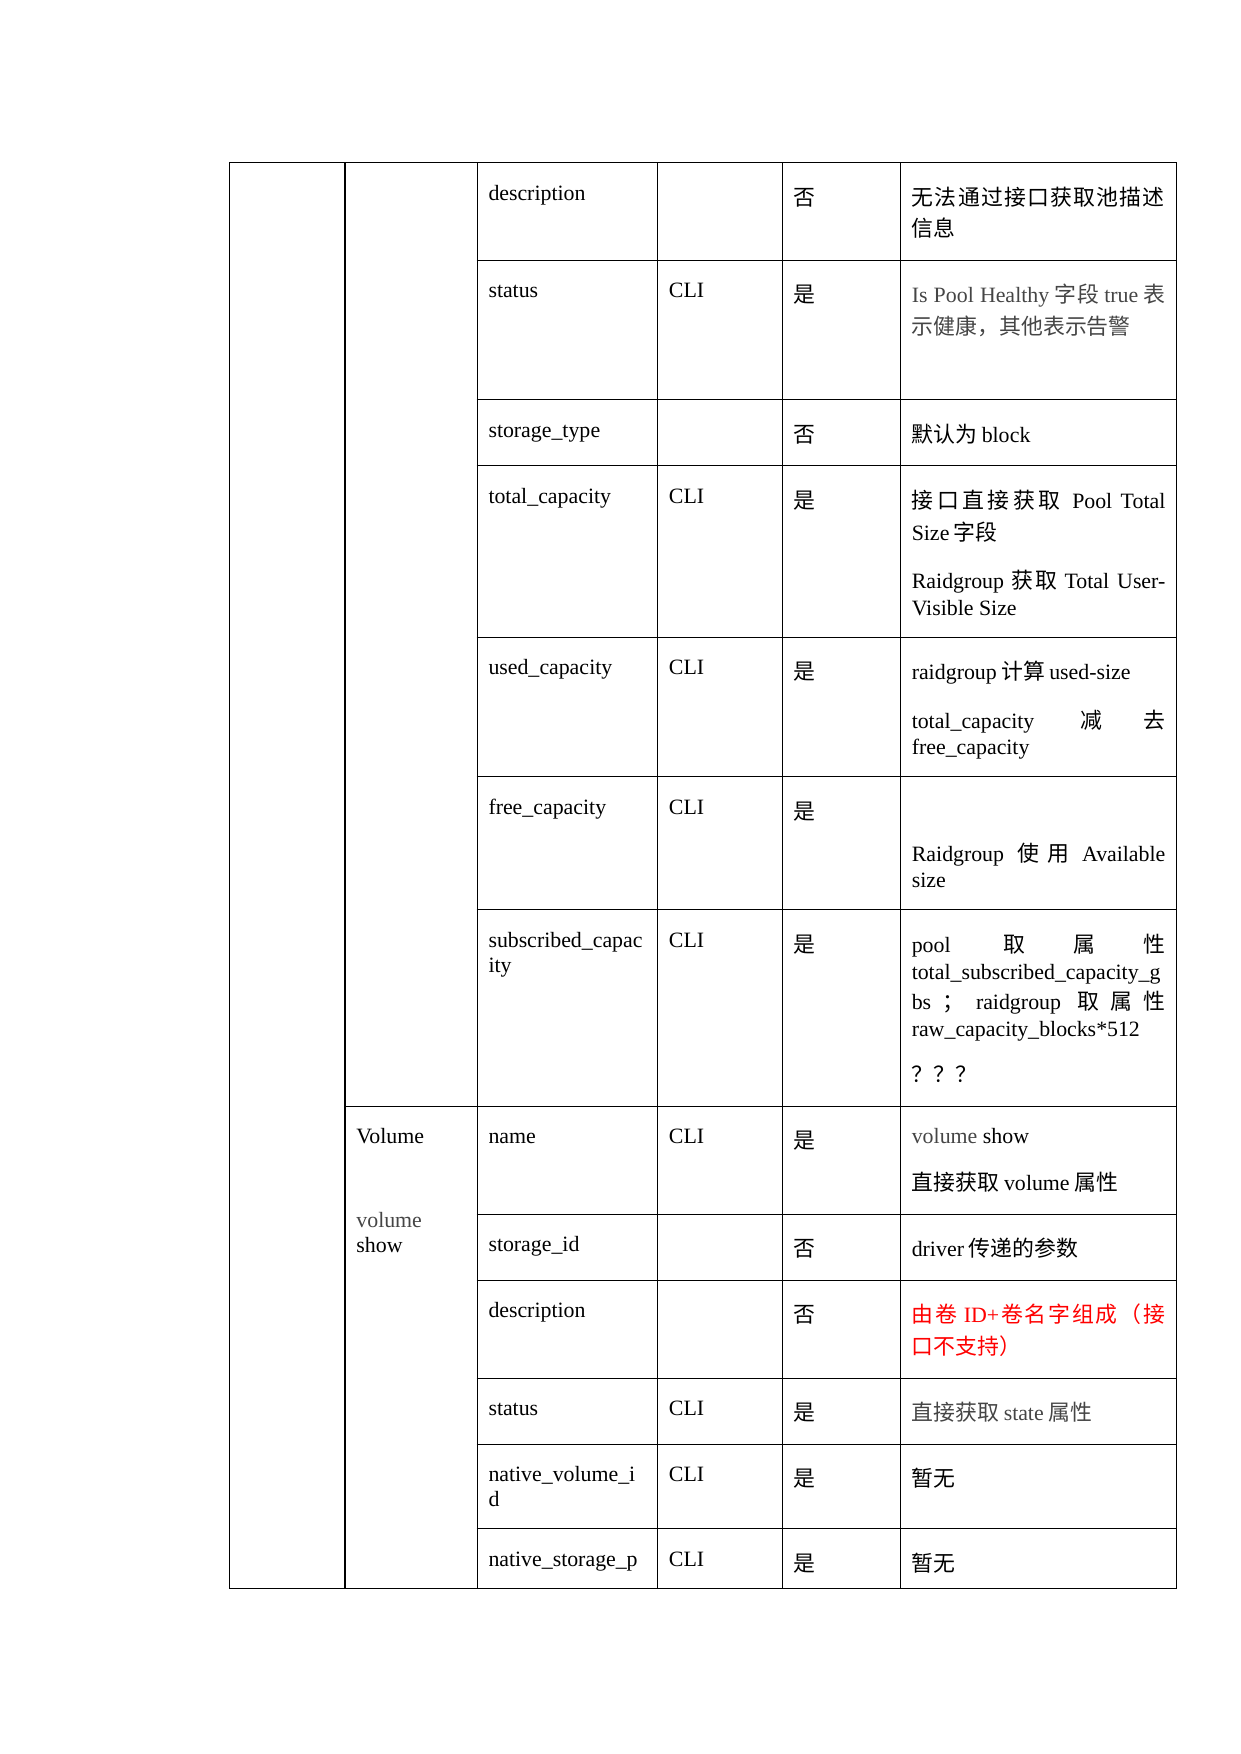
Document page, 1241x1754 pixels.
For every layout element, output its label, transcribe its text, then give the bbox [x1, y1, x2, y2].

table_cell CLI [658, 1445, 782, 1528]
table_cell driver传递的参数 [901, 1215, 1176, 1280]
table_cell CLI [658, 1529, 782, 1588]
table_cell 是 [783, 777, 900, 909]
table_cell CLI [658, 1107, 782, 1214]
table_cell Raidgroup使用Available size [901, 777, 1176, 909]
table_cell 是 [783, 1529, 900, 1588]
table_cell storage_id [478, 1215, 657, 1280]
table_cell 否 [783, 163, 900, 260]
table_cell 无法通过接口获取池描述信息 [901, 163, 1176, 260]
table_cell raidgroup计算used-size total_capacity减去 free_capacity [901, 638, 1176, 776]
table_cell name [478, 1107, 657, 1214]
table_cell 否 [783, 400, 900, 465]
table_cell native_volume_id [478, 1445, 657, 1528]
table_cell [478, 1529, 657, 1588]
table_cell 否 [783, 1215, 900, 1280]
table_cell free_capacity [478, 777, 657, 909]
table_cell 直接获取state属性 [901, 1379, 1176, 1443]
table_cell CLI [658, 777, 782, 909]
table_cell description [478, 163, 657, 260]
table_cell [658, 163, 782, 260]
table_cell 是 [783, 910, 900, 1106]
table_cell CLI [658, 261, 782, 399]
table_cell storage_type [478, 400, 657, 465]
table_cell [658, 1215, 782, 1280]
table_cell subscribed_capacity [478, 910, 657, 1106]
table_cell CLI [658, 910, 782, 1106]
table_cell 是 [783, 466, 900, 637]
table_cell status [478, 261, 657, 399]
table_cell [658, 1281, 782, 1377]
table_cell total_capacity [478, 466, 657, 637]
table_cell 由卷ID+卷名字组成（接口不支持） [901, 1281, 1176, 1377]
table_cell used_capacity [478, 638, 657, 776]
table_cell CLI [658, 638, 782, 776]
table_cell status [478, 1379, 657, 1443]
table_cell pool取属性total_subscribed_capacity_gbs；raidgroup取属性raw_capacity_blocks*512 ？？？ [901, 910, 1176, 1106]
table_cell 是 [783, 638, 900, 776]
table_cell 是 [783, 261, 900, 399]
table_cell CLI [658, 1379, 782, 1443]
table_cell 暂无 [901, 1445, 1176, 1528]
table_cell 接口直接获取 Pool Total Size字段 Raidgroup获取Total User-Visible Size [901, 466, 1176, 637]
table_cell 默认为block [901, 400, 1176, 465]
table_cell 是 [783, 1445, 900, 1528]
table_cell 否 [783, 1281, 900, 1377]
table_cell volume show 直接获取 volume属性 [901, 1107, 1176, 1214]
table_cell Volume volume show [346, 1107, 477, 1588]
table_cell 暂无 [901, 1529, 1176, 1588]
table_cell 是 [783, 1107, 900, 1214]
table_cell 是 [783, 1379, 900, 1443]
table_cell description [478, 1281, 657, 1377]
table_cell Is Pool Healthy字段true表示健康，其他表示告警 [901, 261, 1176, 399]
table_cell [658, 400, 782, 465]
table_cell CLI [658, 466, 782, 637]
